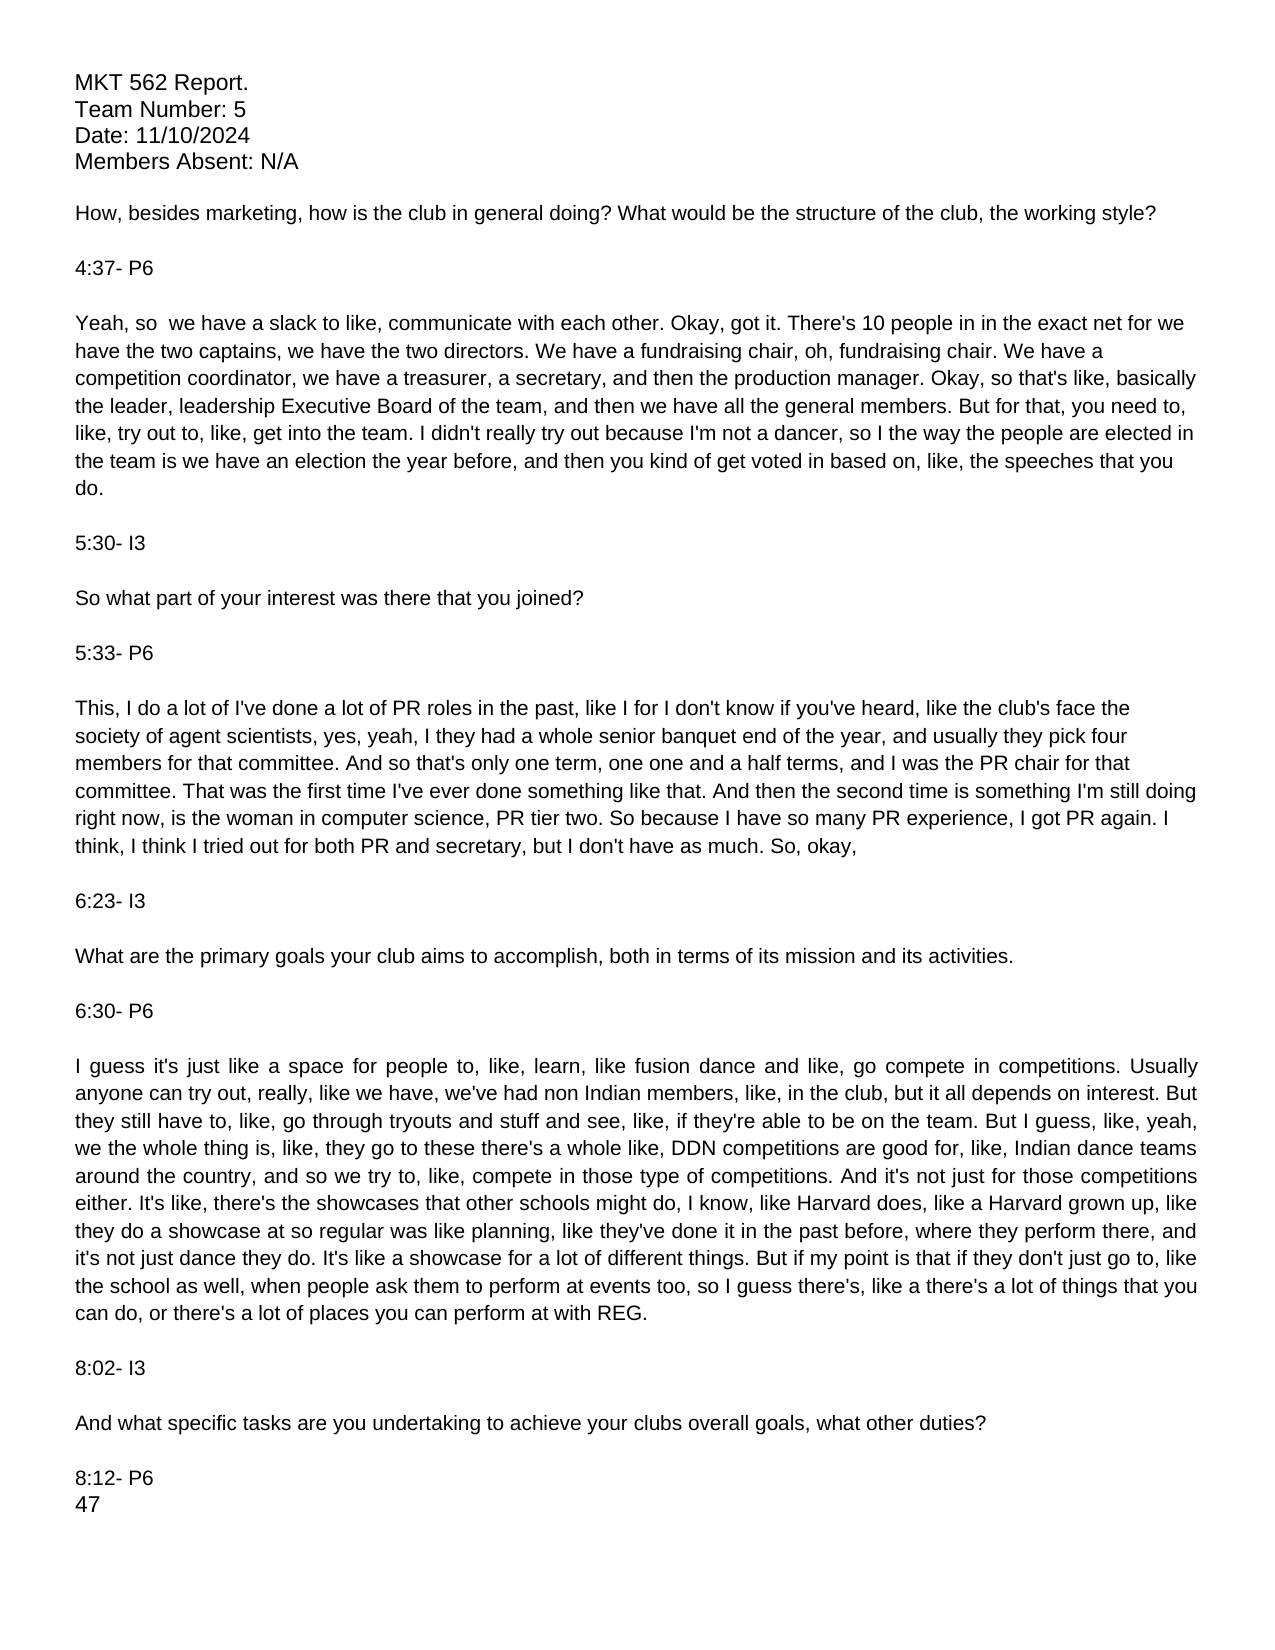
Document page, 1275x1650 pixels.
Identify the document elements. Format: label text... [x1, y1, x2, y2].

text Yeah, so we have a slack to like, communicate with each other. Okay, got it. There's 10 people in in the exact net for we have the two captains, we have the two directors. We have a fundraising chair, oh, fundraising chair. We have a competition coordinator, we have a treasurer, a secretary, and then the production manager. Okay, so that's like, basically the leader, leadership Executive Board of the team, and then we have all the general members. But for that, you need to, like, try out to, like, get into the team. I didn't really try out because I'm not a dancer, so I the way the people are elected in the team is we have an election the year before, and then you kind of get voted in based on, like, the speeches that you do. [75, 311, 1200, 500]
text I guess it's just like a space for people to, like, learn, like fusion dance and like, go compete in competitions. Usually anyone can try out, really, like we have, we've had non Indian members, like, in the club, but it all depends on interest. But they still have to, like, go through tryouts and stuff and see, like, if they're able to be on the team. But I guess, like, yeah, we the whole thing is, like, they go to these there's a whole like, DDN competitions are good for, like, Indian dance teams around the country, and so we try to, like, compete in those type of competitions. And it's not just for those competitions either. It's like, there's the showcases that other schools might do, I know, like Harvard does, like a Harvard grown up, like they do a showcase at so regular was like planning, like they've done it in the past before, where they perform there, and it's not just dance they do. It's like a showcase for a lot of different things. But if my point is that if they don't just go to, like the school as well, when people ask them to perform at events too, so I guess there's, like a there's a lot of things that you can do, or there's a lot of places you can perform at with REG. [75, 1053, 1200, 1325]
text So what part of your interest was there that you joined? [75, 586, 1200, 610]
text And what specific tasks are you undertaking to achieve your clubs overall goals, what other duties? [75, 1411, 1200, 1435]
text 8:12- P6 [75, 1466, 1200, 1490]
text 4:37- P6 [75, 256, 1200, 280]
text This, I do a lot of I've done a lot of PR roles in the past, like I for I don't know if you've heard, like the club's face the society of agent scientists, yes, yeah, I they had a whole senior banquet end of the year, and usually they pick four members for that committee. And so that's only one term, one one and a half terms, and I was the PR chair for that committee. That was the first time I've ever done something like that. And then the second time is something I'm still doing right now, is the woman in computer science, PR tier two. So because I have so many PR experience, I got PR again. I think, I think I tried out for both PR and secretary, but I don't have as much. So, okay, [75, 696, 1200, 857]
text 6:30- P6 [75, 998, 1200, 1022]
text 8:02- I3 [75, 1356, 1200, 1380]
text 5:30- I3 [75, 531, 1200, 555]
text How, besides marketing, how is the club in general doing? What would be the structure of the club, the working style? [75, 201, 1200, 225]
text 6:23- I3 [75, 888, 1200, 912]
text 5:33- P6 [75, 641, 1200, 665]
text What are the primary goals your club aims to accomplish, both in terms of its mission and its activities. [75, 943, 1200, 967]
